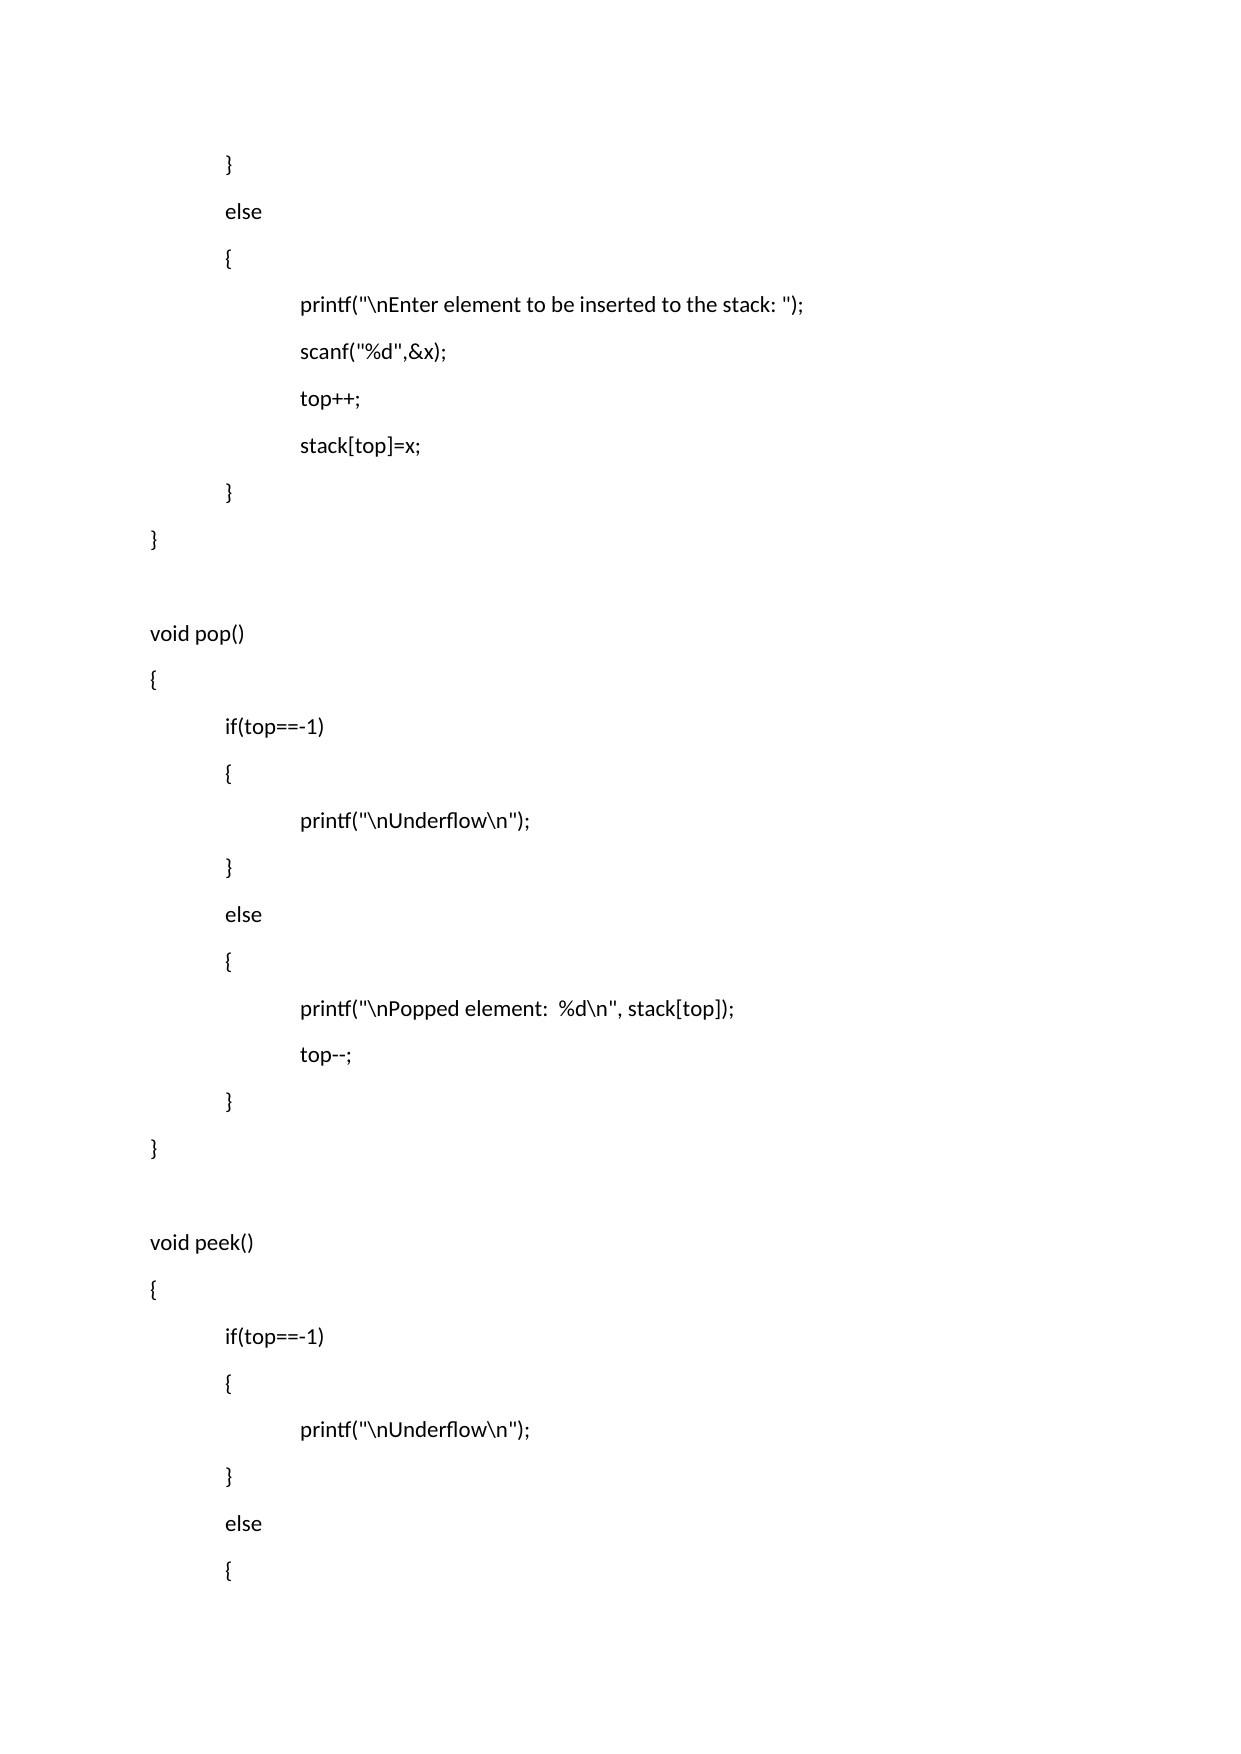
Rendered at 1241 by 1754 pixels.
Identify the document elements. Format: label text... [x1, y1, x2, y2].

text } [150, 1134, 1090, 1162]
text { [150, 666, 1090, 694]
text if(top==-1) [150, 712, 1090, 741]
text } [150, 853, 1090, 881]
text printf("\nUnderflow\n"); [150, 1416, 1090, 1444]
text { [150, 1369, 1090, 1397]
text { [150, 1275, 1090, 1303]
text { [150, 1556, 1090, 1584]
text void peek() [150, 1228, 1090, 1256]
text void pop() [150, 619, 1090, 647]
text } [150, 478, 1090, 506]
text printf("\nPopped element: %d\n", stack[top]); [150, 994, 1090, 1022]
text else [150, 1509, 1090, 1537]
text top--; [150, 1041, 1090, 1069]
text top++; [150, 384, 1090, 412]
text } [150, 525, 1090, 553]
text printf("\nUnderflow\n"); [150, 806, 1090, 834]
text else [150, 197, 1090, 225]
text } [150, 150, 1090, 178]
text else [150, 900, 1090, 928]
text scanf("%d",&x); [150, 337, 1090, 366]
text { [150, 947, 1090, 975]
text } [150, 1462, 1090, 1491]
text } [150, 1087, 1090, 1116]
text { [150, 759, 1090, 787]
text if(top==-1) [150, 1322, 1090, 1350]
text { [150, 244, 1090, 272]
text printf("\nEnter element to be inserted to the stack: "); [150, 291, 1090, 319]
text stack[top]=x; [150, 431, 1090, 459]
